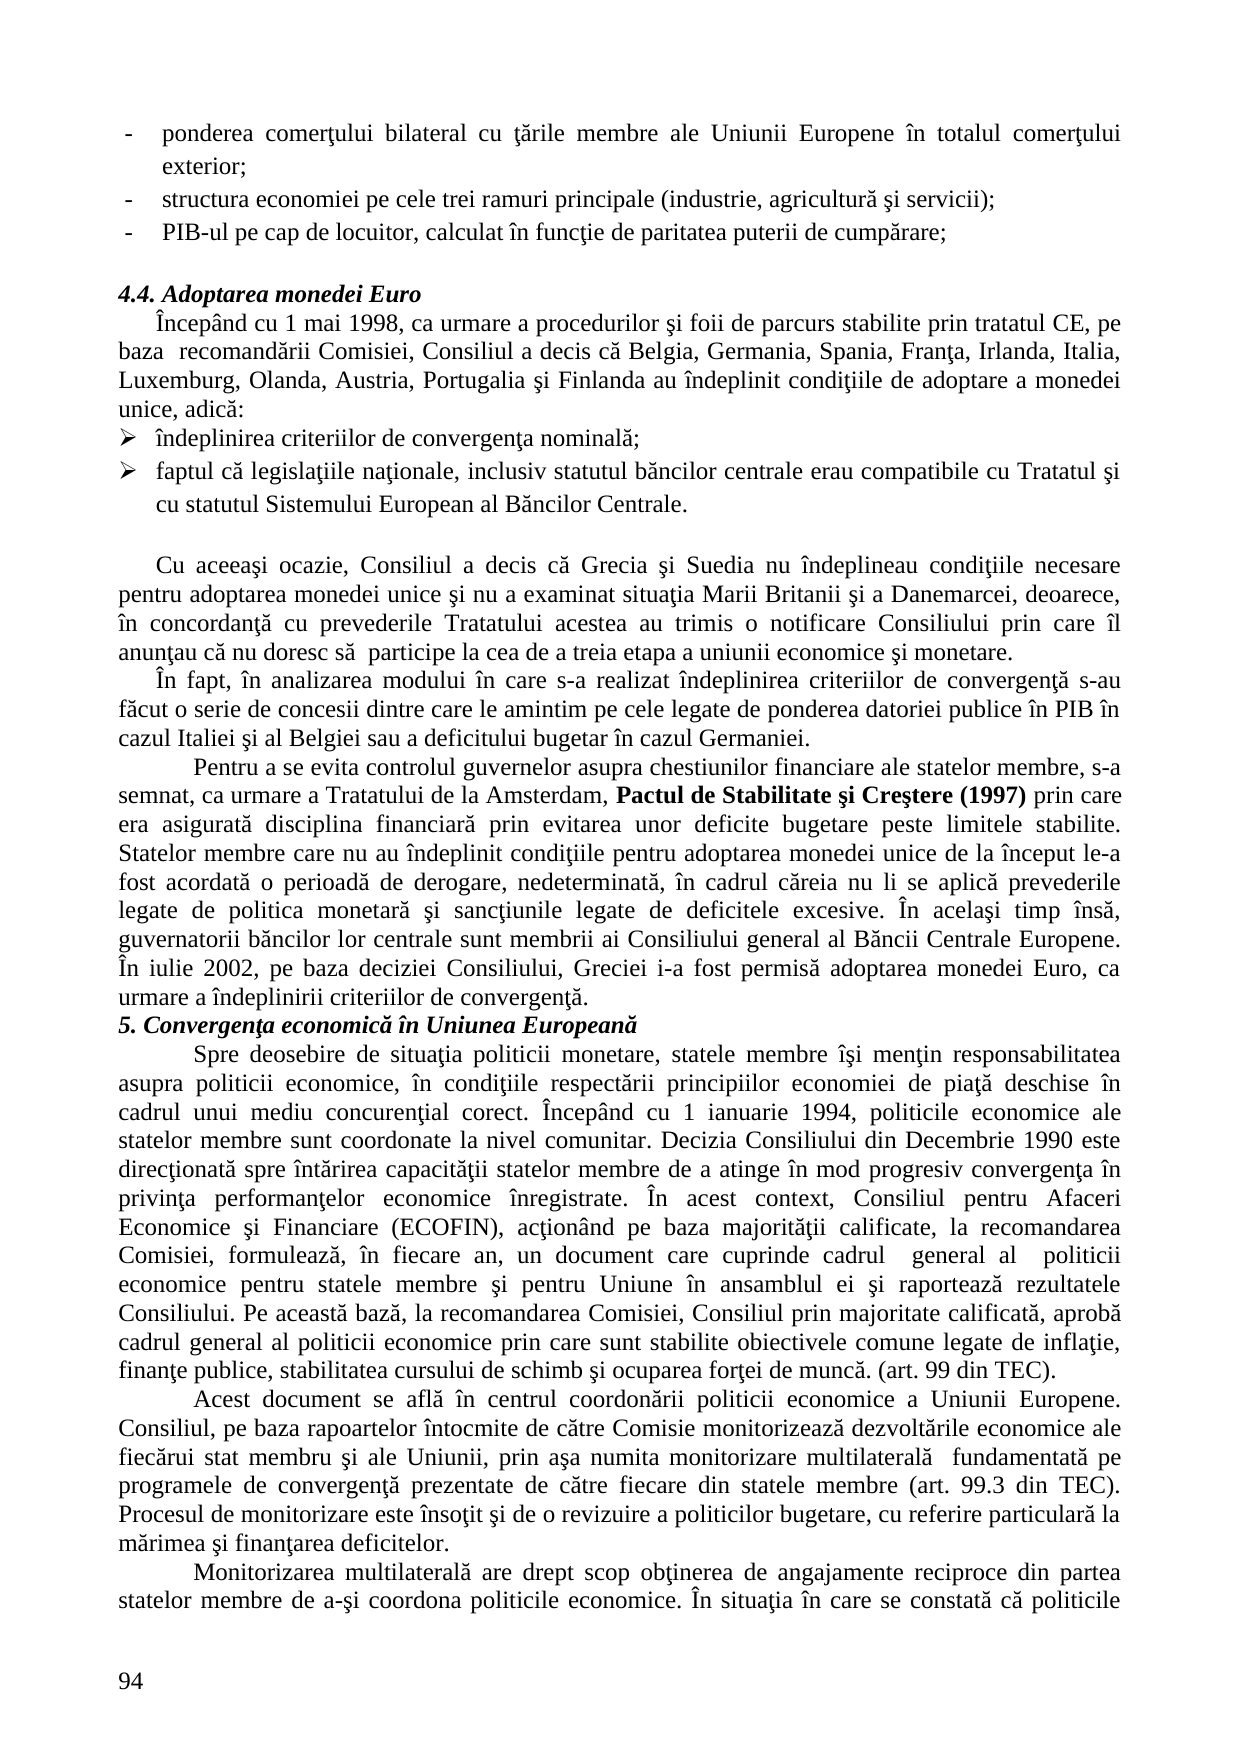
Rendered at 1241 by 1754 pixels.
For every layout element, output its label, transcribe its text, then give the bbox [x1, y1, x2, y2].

list îndeplinirea criteriilor de convergenţa nominală; [118, 423, 1122, 451]
text Începând cu 1 mai 1998, ca urmare a procedurilor şi foii de parcurs stabilite prin tratatul CE, pe baza recomandării Comisiei, Consiliul a decis că Belgia, Germania, Spania, Franţa, Irlanda, Italia, Luxemburg, Olanda, Austria, Portugalia şi Finlanda au îndeplinit condiţiile de adoptare a monedei unice, adică: [118, 308, 1122, 423]
text Pentru a se evita controlul guvernelor asupra chestiunilor financiare ale statelor membre, s-a semnat, ca urmare a Tratatului de la Amsterdam, Pactul de Stabilitate şi Creştere (1997) prin care era asigurată disciplina financiară prin evitarea unor deficite bugetare peste limitele stabilite. Statelor membre care nu au îndeplinit condiţiile pentru adoptarea monedei unice de la început le-a fost acordată o perioadă de derogare, nedeterminată, în cadrul căreia nu li se aplică prevederile legate de politica monetară şi sancţiunile legate de deficitele excesive. În acelaşi timp însă, guvernatorii băncilor lor centrale sunt membrii ai Consiliului general al Băncii Centrale Europene. În iulie 2002, pe baza deciziei Consiliului, Greciei i-a fost permisă adoptarea monedei Euro, ca urmare a îndeplinirii criteriilor de convergenţă. [118, 752, 1122, 1011]
text În fapt, în analizarea modului în care s-a realizat îndeplinirea criteriilor de convergenţă s-au făcut o serie de concesii dintre care le amintim pe cele legate de ponderea datoriei publice în PIB în cazul Italiei şi al Belgiei sau a deficitului bugetar în cazul Germaniei. [118, 666, 1122, 752]
text Spre deosebire de situaţia politicii monetare, statele membre îşi menţin responsabilitatea asupra politicii economice, în condiţiile respectării principiilor economiei de piaţă deschise în cadrul unui mediu concurenţial corect. Începând cu 1 ianuarie 1994, politicile economice ale statelor membre sunt coordonate la nivel comunitar. Decizia Consiliului din Decembrie 1990 este direcţionată spre întărirea capacităţii statelor membre de a atinge în mod progresiv convergenţa în privinţa performanţelor economice înregistrate. În acest context, Consiliul pentru Afaceri Economice şi Financiare (ECOFIN), acţionând pe baza majorităţii calificate, la recomandarea Comisiei, formulează, în fiecare an, un document care cuprinde cadrul general al politicii economice pentru statele membre şi pentru Uniune în ansamblul ei şi raportează rezultatele Consiliului. Pe această bază, la recomandarea Comisiei, Consiliul prin majoritate calificată, aprobă cadrul general al politicii economice prin care sunt stabilite obiectivele comune legate de inflaţie, finanţe publice, stabilitatea cursului de schimb şi ocuparea forţei de muncă. (art. 99 din TEC). [118, 1039, 1122, 1384]
text Cu aceeaşi ocazie, Consiliul a decis că Grecia şi Suedia nu îndeplineau condiţiile necesare pentru adoptarea monedei unice şi nu a examinat situaţia Marii Britanii şi a Danemarcei, deoarece, în concordanţă cu prevederile Tratatului acestea au trimis o notificare Consiliului prin care îl anunţau că nu doresc să participe la cea de a treia etapa a uniunii economice şi monetare. [118, 551, 1122, 666]
text 5. Convergenţa economică în Uniunea Europeană [118, 1011, 1122, 1039]
text 4.4. Adoptarea monedei Euro [118, 279, 1122, 308]
list PIB-ul pe cap de locuitor, calculat în funcţie de paritatea puterii de cumpărare; [124, 217, 1122, 246]
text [118, 1557, 1122, 1614]
list ponderea comerţului bilateral cu ţările membre ale Uniunii Europene în totalul comerţului exterior; [124, 118, 1122, 180]
list faptul că legislaţiile naţionale, inclusiv statutul băncilor centrale erau compatibile cu Tratatul şi cu statutul Sistemului European al Băncilor Centrale. [118, 456, 1122, 517]
text Acest document se află în centrul coordonării politicii economice a Uniunii Europene. Consiliul, pe baza rapoartelor întocmite de către Comisie monitorizează dezvoltările economice ale fiecărui stat membru şi ale Uniunii, prin aşa numita monitorizare multilaterală fundamentată pe programele de convergenţă prezentate de către fiecare din statele membre (art. 99.3 din TEC). Procesul de monitorizare este însoţit şi de o revizuire a politicilor bugetare, cu referire particulară la mărimea şi finanţarea deficitelor. [118, 1384, 1122, 1557]
list structura economiei pe cele trei ramuri principale (industrie, agricultură şi servicii); [124, 184, 1122, 213]
